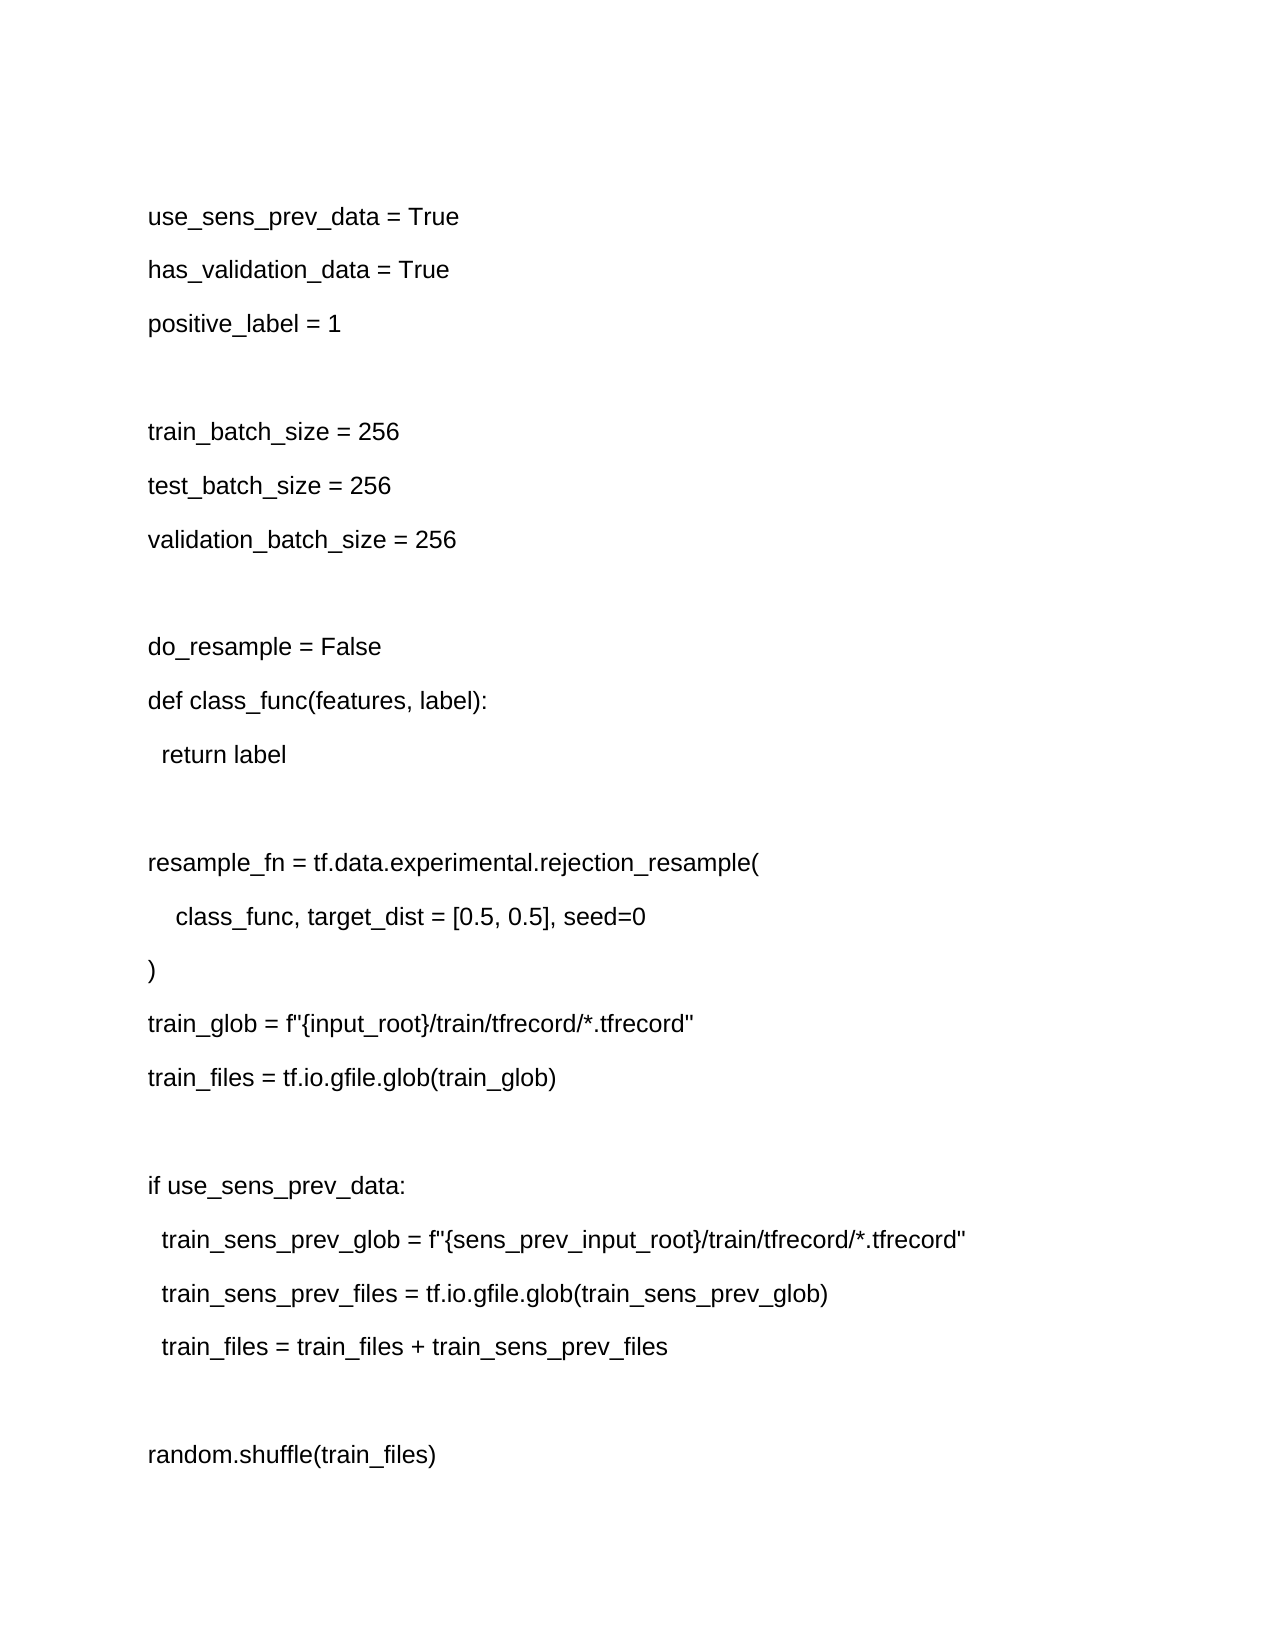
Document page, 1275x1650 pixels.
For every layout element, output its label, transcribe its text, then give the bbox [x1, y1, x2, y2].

text random.shuffle(train_files) [148, 1440, 1127, 1469]
text train_files = train_files + train_sens_prev_files [148, 1332, 1127, 1361]
text train_sens_prev_files = tf.io.gfile.glob(train_sens_prev_glob) [148, 1278, 1127, 1307]
text has_validation_data = True [148, 255, 1127, 284]
text use_sens_prev_data = True [148, 201, 1127, 230]
text train_batch_size = 256 [148, 417, 1127, 446]
text positive_label = 1 [148, 309, 1127, 338]
text do_resample = False [148, 632, 1127, 661]
text validation_batch_size = 256 [148, 524, 1127, 553]
text train_files = tf.io.gfile.glob(train_glob) [148, 1063, 1127, 1092]
text ) [148, 955, 1127, 984]
text resample_fn = tf.data.experimental.rejection_resample( [148, 848, 1127, 876]
text if use_sens_prev_data: [148, 1171, 1127, 1199]
text test_batch_size = 256 [148, 471, 1127, 499]
text return label [148, 740, 1127, 769]
text class_func, target_dist = [0.5, 0.5], seed=0 [148, 902, 1127, 930]
text train_glob = f"{input_root}/train/tfrecord/*.tfrecord" [148, 1009, 1127, 1038]
text train_sens_prev_glob = f"{sens_prev_input_root}/train/tfrecord/*.tfrecord" [148, 1225, 1127, 1253]
text def class_func(features, label): [148, 686, 1127, 715]
